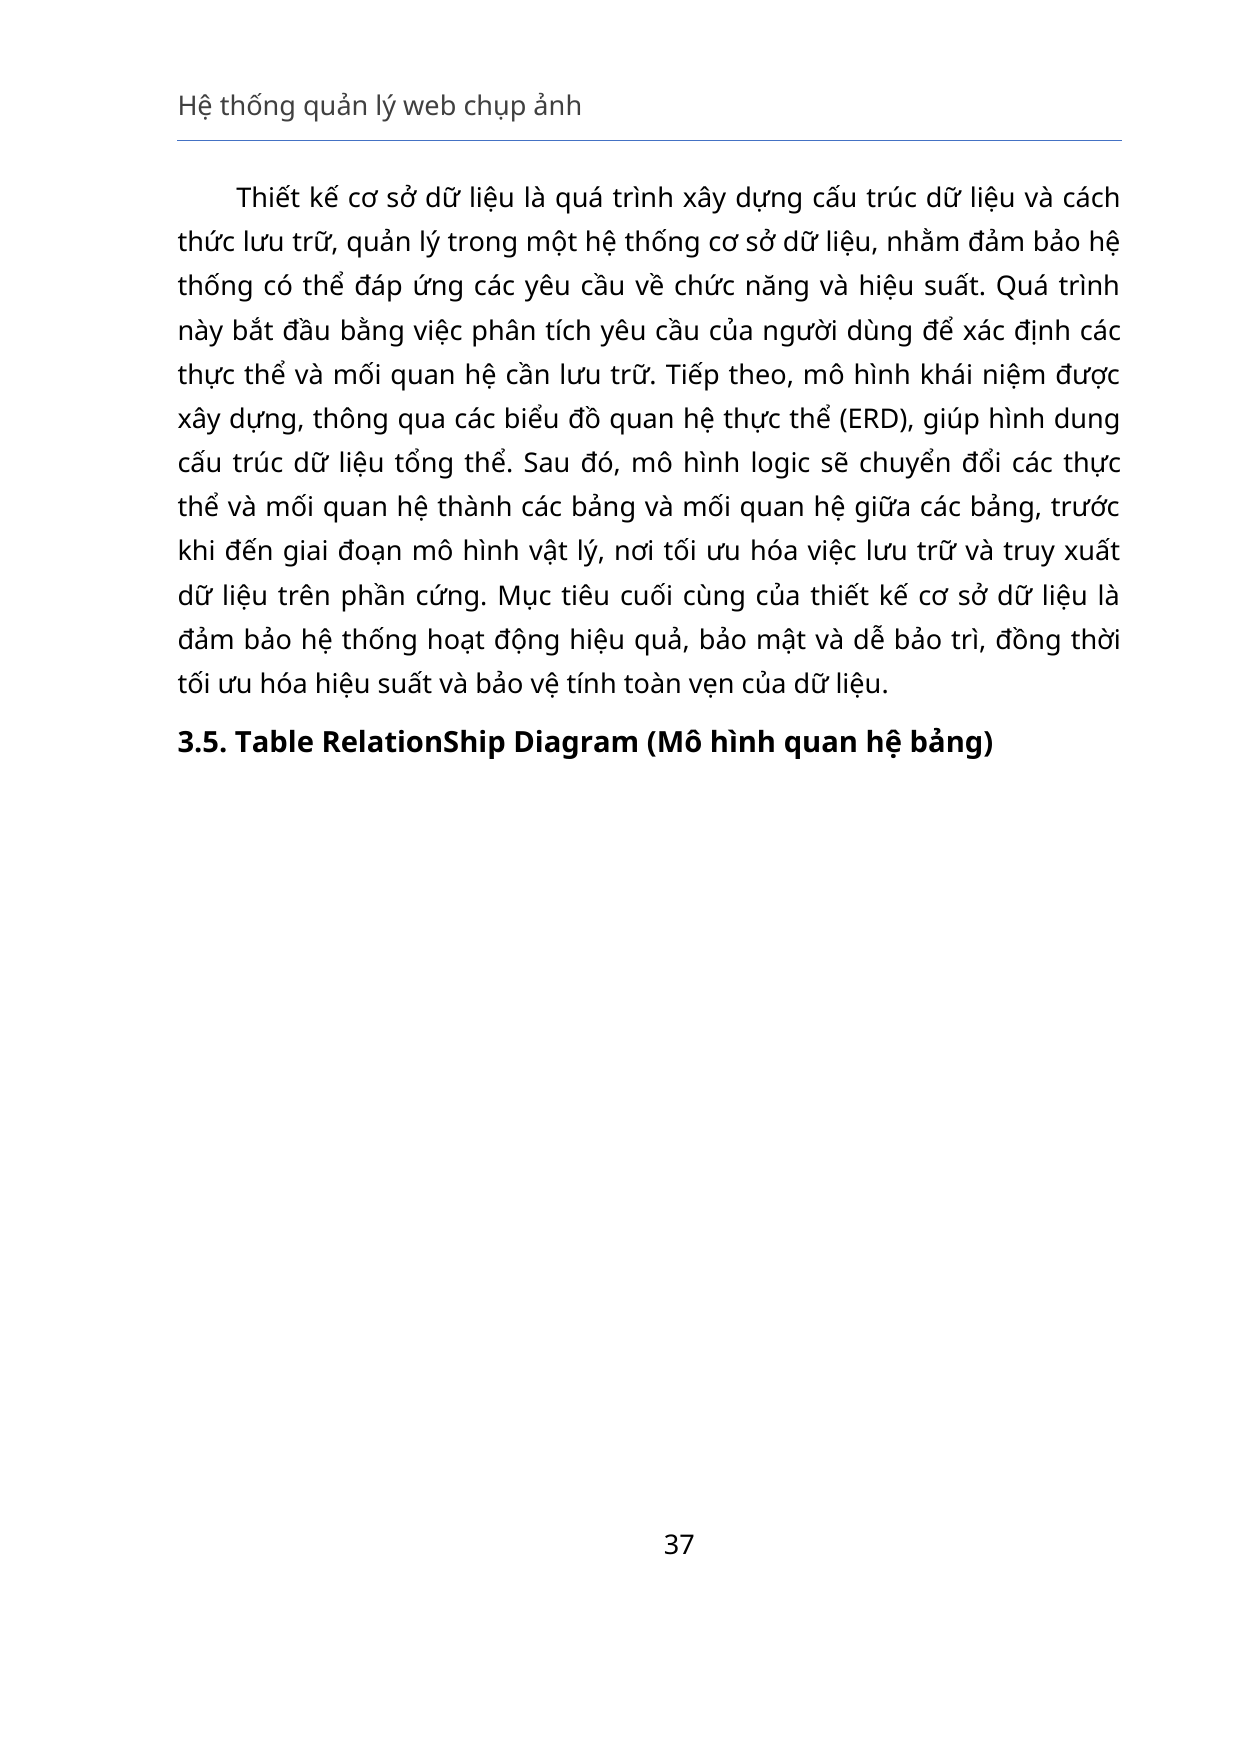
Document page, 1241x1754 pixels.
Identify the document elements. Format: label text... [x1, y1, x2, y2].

text 3.5. Table RelationShip Diagram (Mô hình quan hệ bảng) [177, 721, 1122, 761]
text Thiết kế cơ sở dữ liệu là quá trình xây dựng cấu trúc dữ liệu và cách thức lưu trữ, quản lý trong một hệ thống cơ sở dữ liệu, nhằm đảm bảo hệ thống có thể đáp ứng các yêu cầu về chức năng và hiệu suất. Quá trình này bắt đầu bằng việc phân tích yêu cầu của người dùng để xác định các thực thể và mối quan hệ cần lưu trữ. Tiếp theo, mô hình khái niệm được xây dựng, thông qua các biểu đồ quan hệ thực thể (ERD), giúp hình dung cấu trúc dữ liệu tổng thể. Sau đó, mô hình logic sẽ chuyển đổi các thực thể và mối quan hệ thành các bảng và mối quan hệ giữa các bảng, trước khi đến giai đoạn mô hình vật lý, nơi tối ưu hóa việc lưu trữ và truy xuất dữ liệu trên phần cứng. Mục tiêu cuối cùng của thiết kế cơ sở dữ liệu là đảm bảo hệ thống hoạt động hiệu quả, bảo mật và dễ bảo trì, đồng thời tối ưu hóa hiệu suất và bảo vệ tính toàn vẹn của dữ liệu. [177, 178, 1122, 701]
